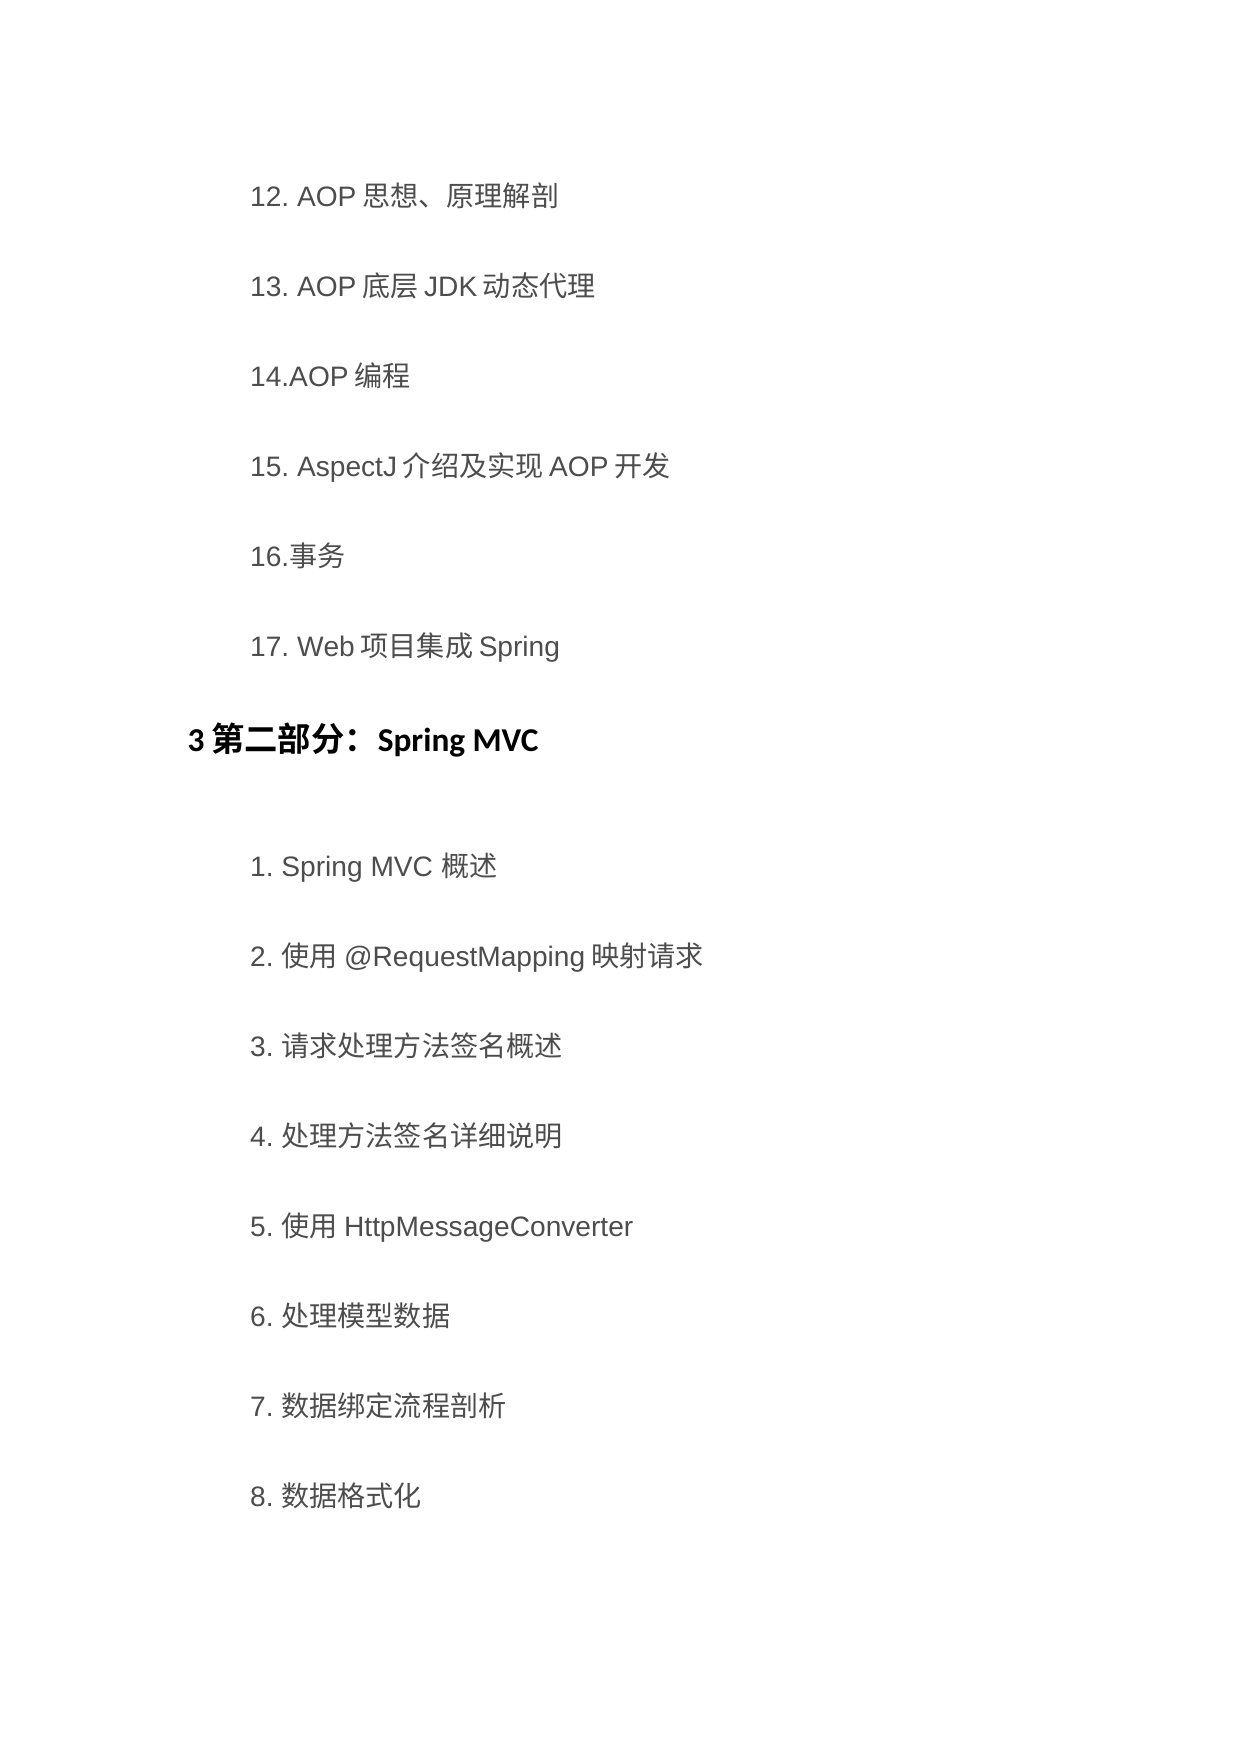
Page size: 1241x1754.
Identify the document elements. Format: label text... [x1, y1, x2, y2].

text 2. 使用 @RequestMapping映射请求 [250, 921, 1053, 986]
text 15. AspectJ介绍及实现AOP开发 [250, 432, 1053, 497]
text 14.AOP编程 [250, 342, 1053, 407]
text 7. 数据绑定流程剖析 [250, 1371, 1053, 1436]
text 5. 使用 HttpMessageConverter [250, 1191, 1053, 1256]
text 17. Web项目集成Spring [250, 612, 1053, 677]
text 12. AOP思想、原理解剖 [250, 162, 1053, 227]
text 8. 数据格式化 [250, 1461, 1053, 1526]
subtitle 3第二部分：Spring MVC [187, 704, 1053, 769]
text 16.事务 [250, 522, 1053, 587]
text 6. 处理模型数据 [250, 1281, 1053, 1346]
text 13. AOP底层JDK动态代理 [250, 252, 1053, 317]
text 4. 处理方法签名详细说明 [250, 1101, 1053, 1166]
text 3. 请求处理方法签名概述 [250, 1011, 1053, 1076]
text 1. Spring MVC 概述 [250, 831, 1053, 896]
